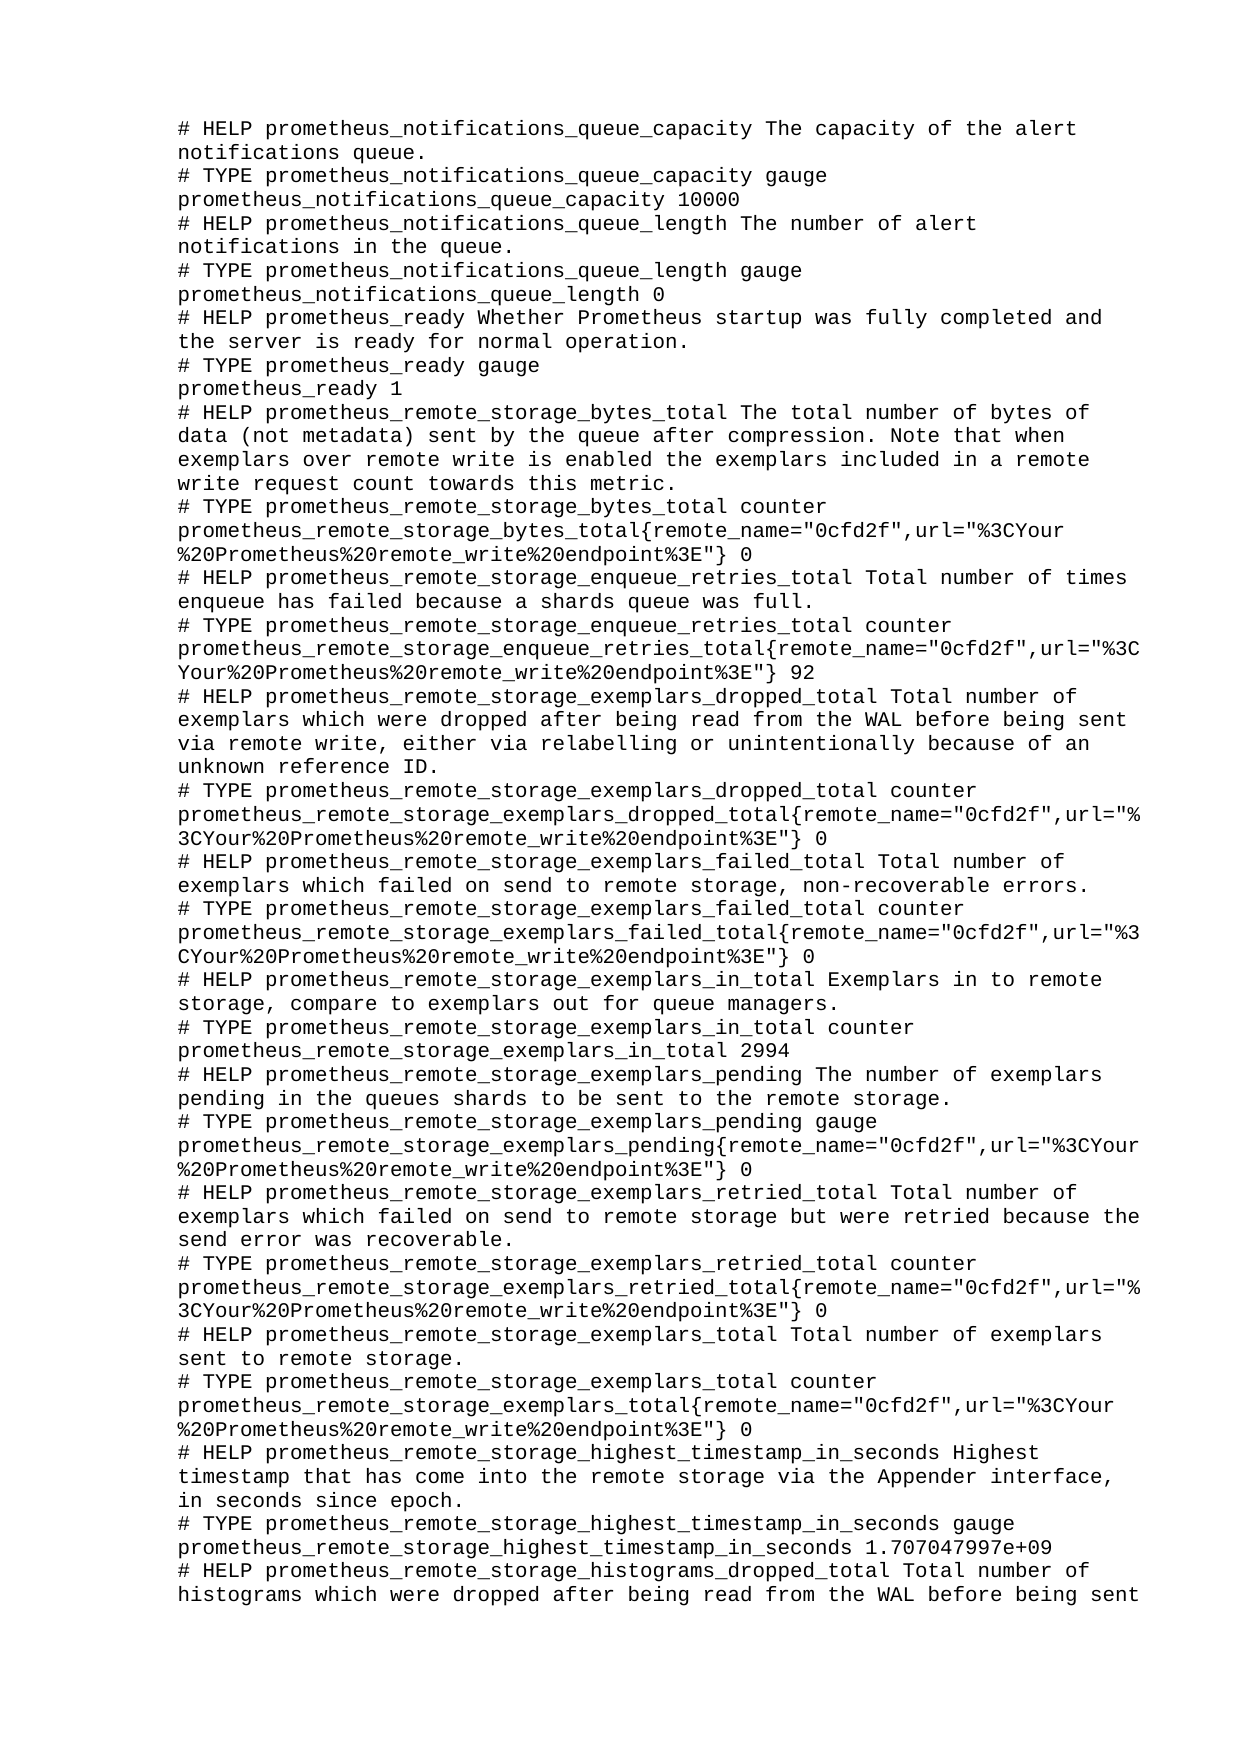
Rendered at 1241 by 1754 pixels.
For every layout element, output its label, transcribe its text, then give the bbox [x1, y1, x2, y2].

text # TYPE prometheus_remote_storage_enqueue_retries_total counter [177, 615, 1152, 638]
text # TYPE prometheus_remote_storage_exemplars_pending gauge [177, 1111, 1152, 1135]
text # TYPE prometheus_notifications_queue_capacity gauge [177, 165, 1152, 189]
text # TYPE prometheus_remote_storage_exemplars_in_total counter [177, 1017, 1152, 1040]
text prometheus_notifications_queue_capacity 10000 [177, 189, 1152, 213]
text # HELP prometheus_remote_storage_exemplars_in_total Exemplars in to remote storage, compare to exemplars out for queue managers. [177, 969, 1152, 1017]
text # HELP prometheus_remote_storage_exemplars_dropped_total Total number of exemplars which were dropped after being read from the WAL before being sent via remote write, either via relabelling or unintentionally because of an unknown reference ID. [177, 686, 1152, 780]
text # TYPE prometheus_remote_storage_highest_timestamp_in_seconds gauge [177, 1513, 1152, 1537]
text # HELP prometheus_remote_storage_exemplars_total Total number of exemplars sent to remote storage. [177, 1324, 1152, 1371]
text prometheus_remote_storage_exemplars_retried_total{remote_name="0cfd2f",url="%3CYour%20Prometheus%20remote_write%20endpoint%3E"} 0 [177, 1277, 1152, 1324]
text # TYPE prometheus_notifications_queue_length gauge [177, 260, 1152, 284]
text # HELP prometheus_remote_storage_enqueue_retries_total Total number of times enqueue has failed because a shards queue was full. [177, 567, 1152, 615]
text prometheus_notifications_queue_length 0 [177, 284, 1152, 307]
text prometheus_remote_storage_enqueue_retries_total{remote_name="0cfd2f",url="%3CYour%20Prometheus%20remote_write%20endpoint%3E"} 92 [177, 638, 1152, 686]
text # HELP prometheus_ready Whether Prometheus startup was fully completed and the server is ready for normal operation. [177, 307, 1152, 354]
text prometheus_remote_storage_exemplars_in_total 2994 [177, 1040, 1152, 1064]
text # TYPE prometheus_remote_storage_exemplars_total counter [177, 1371, 1152, 1395]
text # TYPE prometheus_remote_storage_exemplars_failed_total counter [177, 898, 1152, 922]
text # HELP prometheus_remote_storage_exemplars_pending The number of exemplars pending in the queues shards to be sent to the remote storage. [177, 1064, 1152, 1111]
text # TYPE prometheus_ready gauge [177, 354, 1152, 378]
text # TYPE prometheus_remote_storage_exemplars_retried_total counter [177, 1253, 1152, 1277]
text prometheus_remote_storage_exemplars_failed_total{remote_name="0cfd2f",url="%3CYour%20Prometheus%20remote_write%20endpoint%3E"} 0 [177, 922, 1152, 969]
text # HELP prometheus_notifications_queue_length The number of alert notifications in the queue. [177, 213, 1152, 260]
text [177, 1561, 1152, 1608]
text # HELP prometheus_notifications_queue_capacity The capacity of the alert notifications queue. [177, 118, 1152, 165]
text prometheus_remote_storage_exemplars_dropped_total{remote_name="0cfd2f",url="%3CYour%20Prometheus%20remote_write%20endpoint%3E"} 0 [177, 804, 1152, 851]
text # HELP prometheus_remote_storage_highest_timestamp_in_seconds Highest timestamp that has come into the remote storage via the Appender interface, in seconds since epoch. [177, 1442, 1152, 1513]
text prometheus_remote_storage_highest_timestamp_in_seconds 1.707047997e+09 [177, 1537, 1152, 1561]
text prometheus_ready 1 [177, 378, 1152, 402]
text # HELP prometheus_remote_storage_exemplars_retried_total Total number of exemplars which failed on send to remote storage but were retried because the send error was recoverable. [177, 1182, 1152, 1253]
text # HELP prometheus_remote_storage_bytes_total The total number of bytes of data (not metadata) sent by the queue after compression. Note that when exemplars over remote write is enabled the exemplars included in a remote write request count towards this metric. [177, 402, 1152, 496]
text # HELP prometheus_remote_storage_exemplars_failed_total Total number of exemplars which failed on send to remote storage, non-recoverable errors. [177, 851, 1152, 898]
text prometheus_remote_storage_exemplars_total{remote_name="0cfd2f",url="%3CYour%20Prometheus%20remote_write%20endpoint%3E"} 0 [177, 1395, 1152, 1442]
text prometheus_remote_storage_bytes_total{remote_name="0cfd2f",url="%3CYour%20Prometheus%20remote_write%20endpoint%3E"} 0 [177, 520, 1152, 567]
text prometheus_remote_storage_exemplars_pending{remote_name="0cfd2f",url="%3CYour%20Prometheus%20remote_write%20endpoint%3E"} 0 [177, 1135, 1152, 1182]
text # TYPE prometheus_remote_storage_bytes_total counter [177, 496, 1152, 520]
text # TYPE prometheus_remote_storage_exemplars_dropped_total counter [177, 780, 1152, 804]
